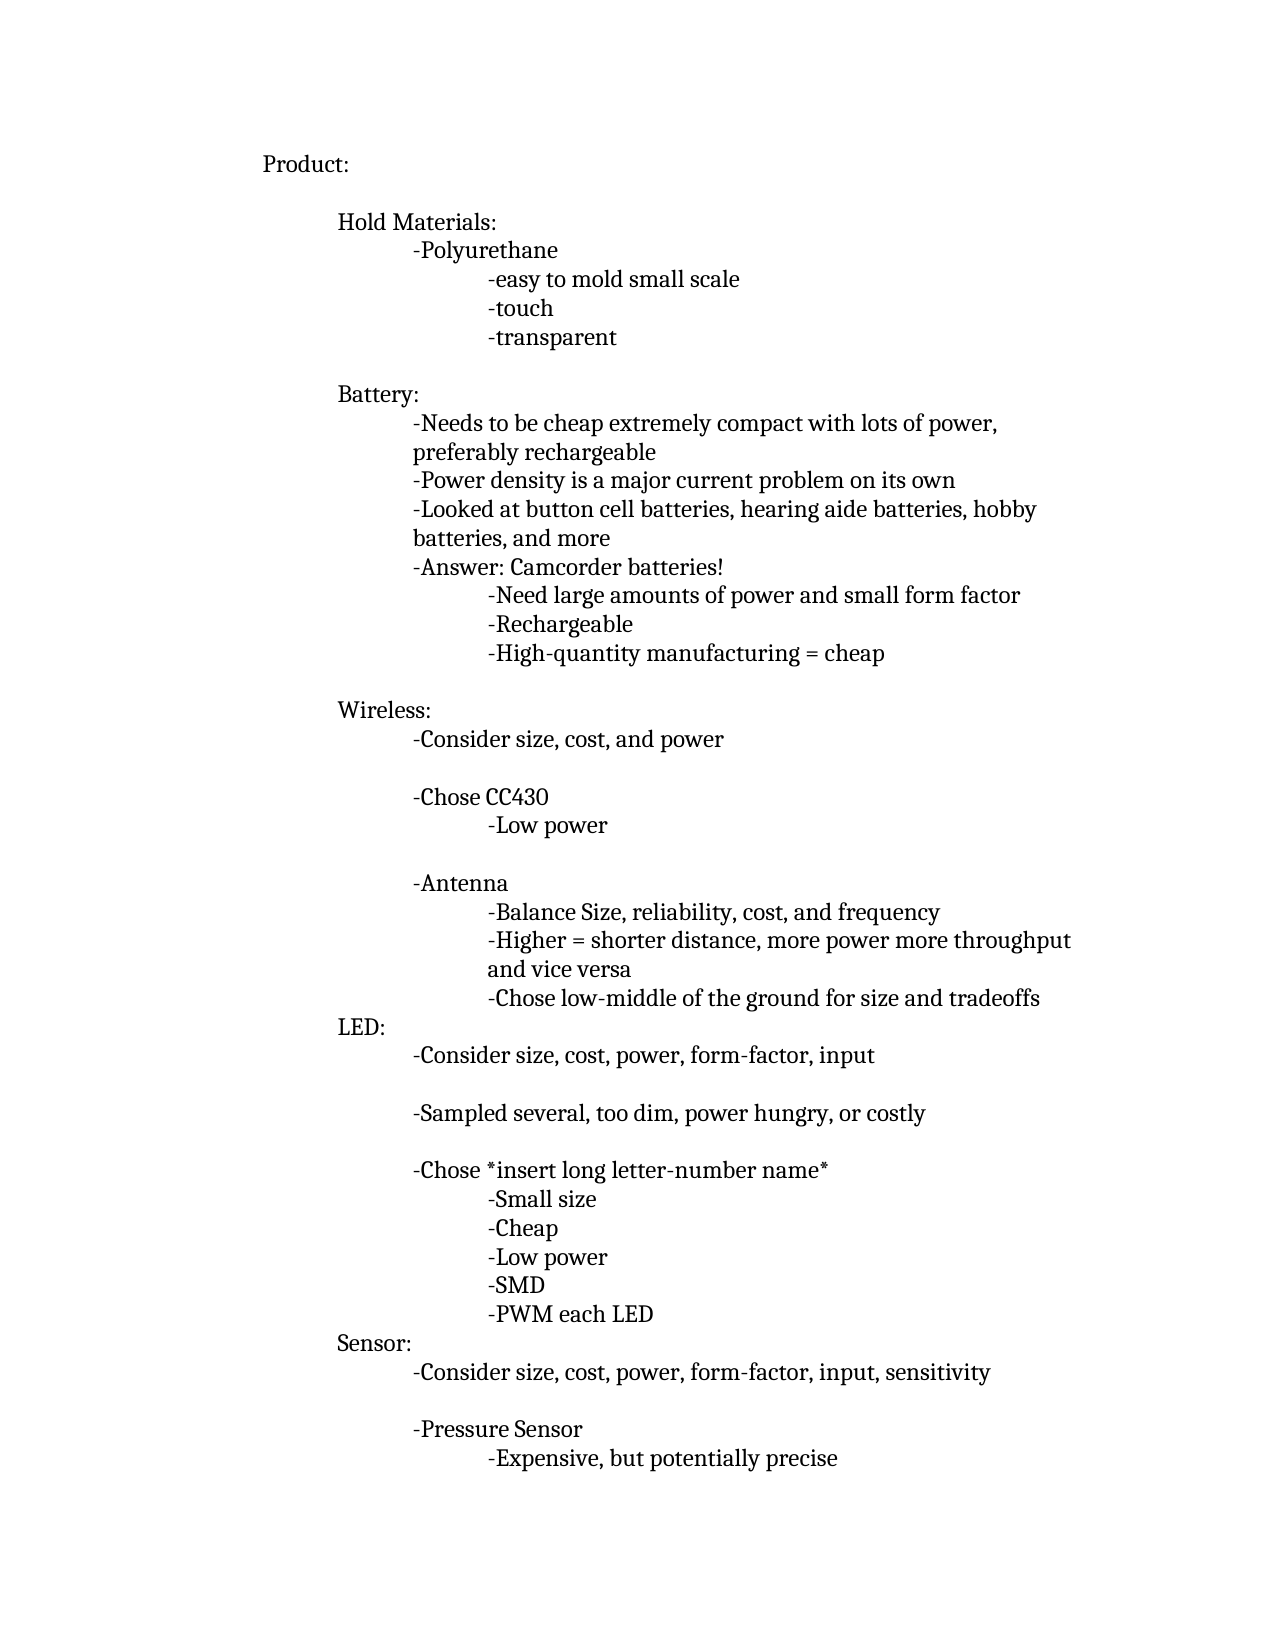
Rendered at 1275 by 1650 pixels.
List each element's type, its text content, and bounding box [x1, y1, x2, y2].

text -Sampled several, too dim, power hungry, or costly [187, 1099, 1087, 1127]
text -Consider size, cost, power, form-factor, input, sensitivity [187, 1357, 1087, 1386]
text -PWM each LED [187, 1300, 1087, 1329]
text LED: [187, 1012, 1087, 1041]
text -Answer: Camcorder batteries! [412, 552, 1087, 581]
text Wireless: [187, 696, 1087, 725]
text Sensor: [187, 1329, 1087, 1357]
text -Looked at button cell batteries, hearing aide batteries, hobby batteries, and more [412, 495, 1087, 552]
text -Power density is a major current problem on its own [412, 466, 1087, 495]
text -transparent [187, 322, 1087, 351]
text -Need large amounts of power and small form factor [412, 581, 1087, 610]
text Hold Materials: [187, 207, 1087, 236]
text -Chose CC430 [187, 782, 1087, 811]
text -High-quantity manufacturing = cheap [412, 639, 1087, 667]
text -touch [187, 294, 1087, 322]
text -Higher = shorter distance, more power more throughput and vice versa [487, 926, 1087, 984]
text -Chose *insert long letter-number name* [187, 1156, 1087, 1185]
text -Pressure Sensor [187, 1415, 1087, 1444]
text -easy to mold small scale [187, 265, 1087, 294]
text -Low power [187, 811, 1087, 840]
text -Needs to be cheap extremely compact with lots of power, preferably rechargeable [412, 409, 1087, 466]
text -Polyurethane [187, 236, 1087, 265]
text -Consider size, cost, power, form-factor, input [187, 1041, 1087, 1070]
text -Rechargeable [412, 610, 1087, 639]
text -Expensive, but potentially precise [187, 1444, 1087, 1472]
text Battery: [187, 380, 1087, 409]
text -Chose low-middle of the ground for size and tradeoffs [487, 984, 1087, 1012]
text -Cheap [187, 1214, 1087, 1242]
text -Low power [187, 1242, 1087, 1271]
text -SMD [187, 1271, 1087, 1300]
text -Small size [187, 1185, 1087, 1214]
text Product: [187, 150, 1087, 179]
text -Consider size, cost, and power [187, 725, 1087, 754]
text -Balance Size, reliability, cost, and frequency [187, 897, 1087, 926]
text -Antenna [187, 869, 1087, 897]
